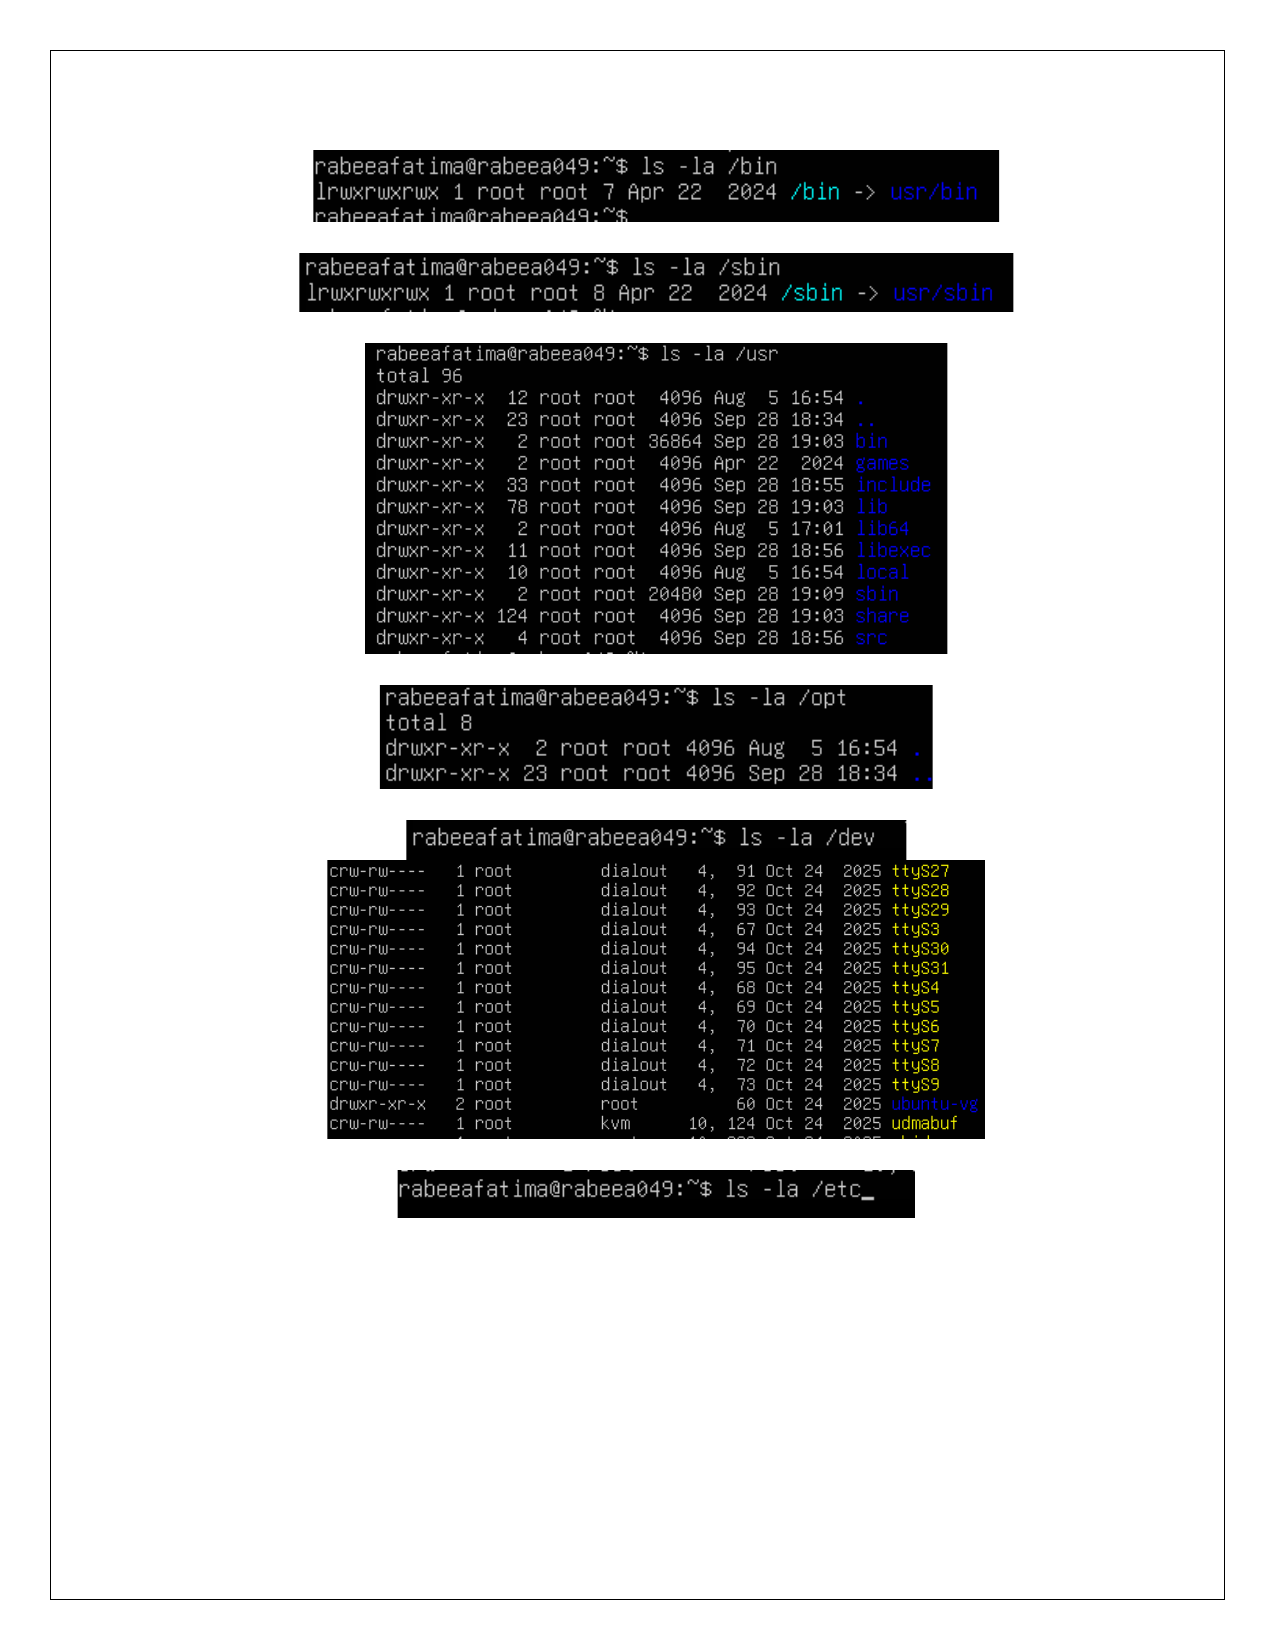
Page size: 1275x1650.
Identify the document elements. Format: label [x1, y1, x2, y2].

picture [313, 150, 1000, 222]
picture [365, 343, 948, 654]
picture [379, 685, 933, 789]
picture [397, 1170, 915, 1218]
picture [327, 820, 985, 1139]
picture [299, 253, 1014, 312]
